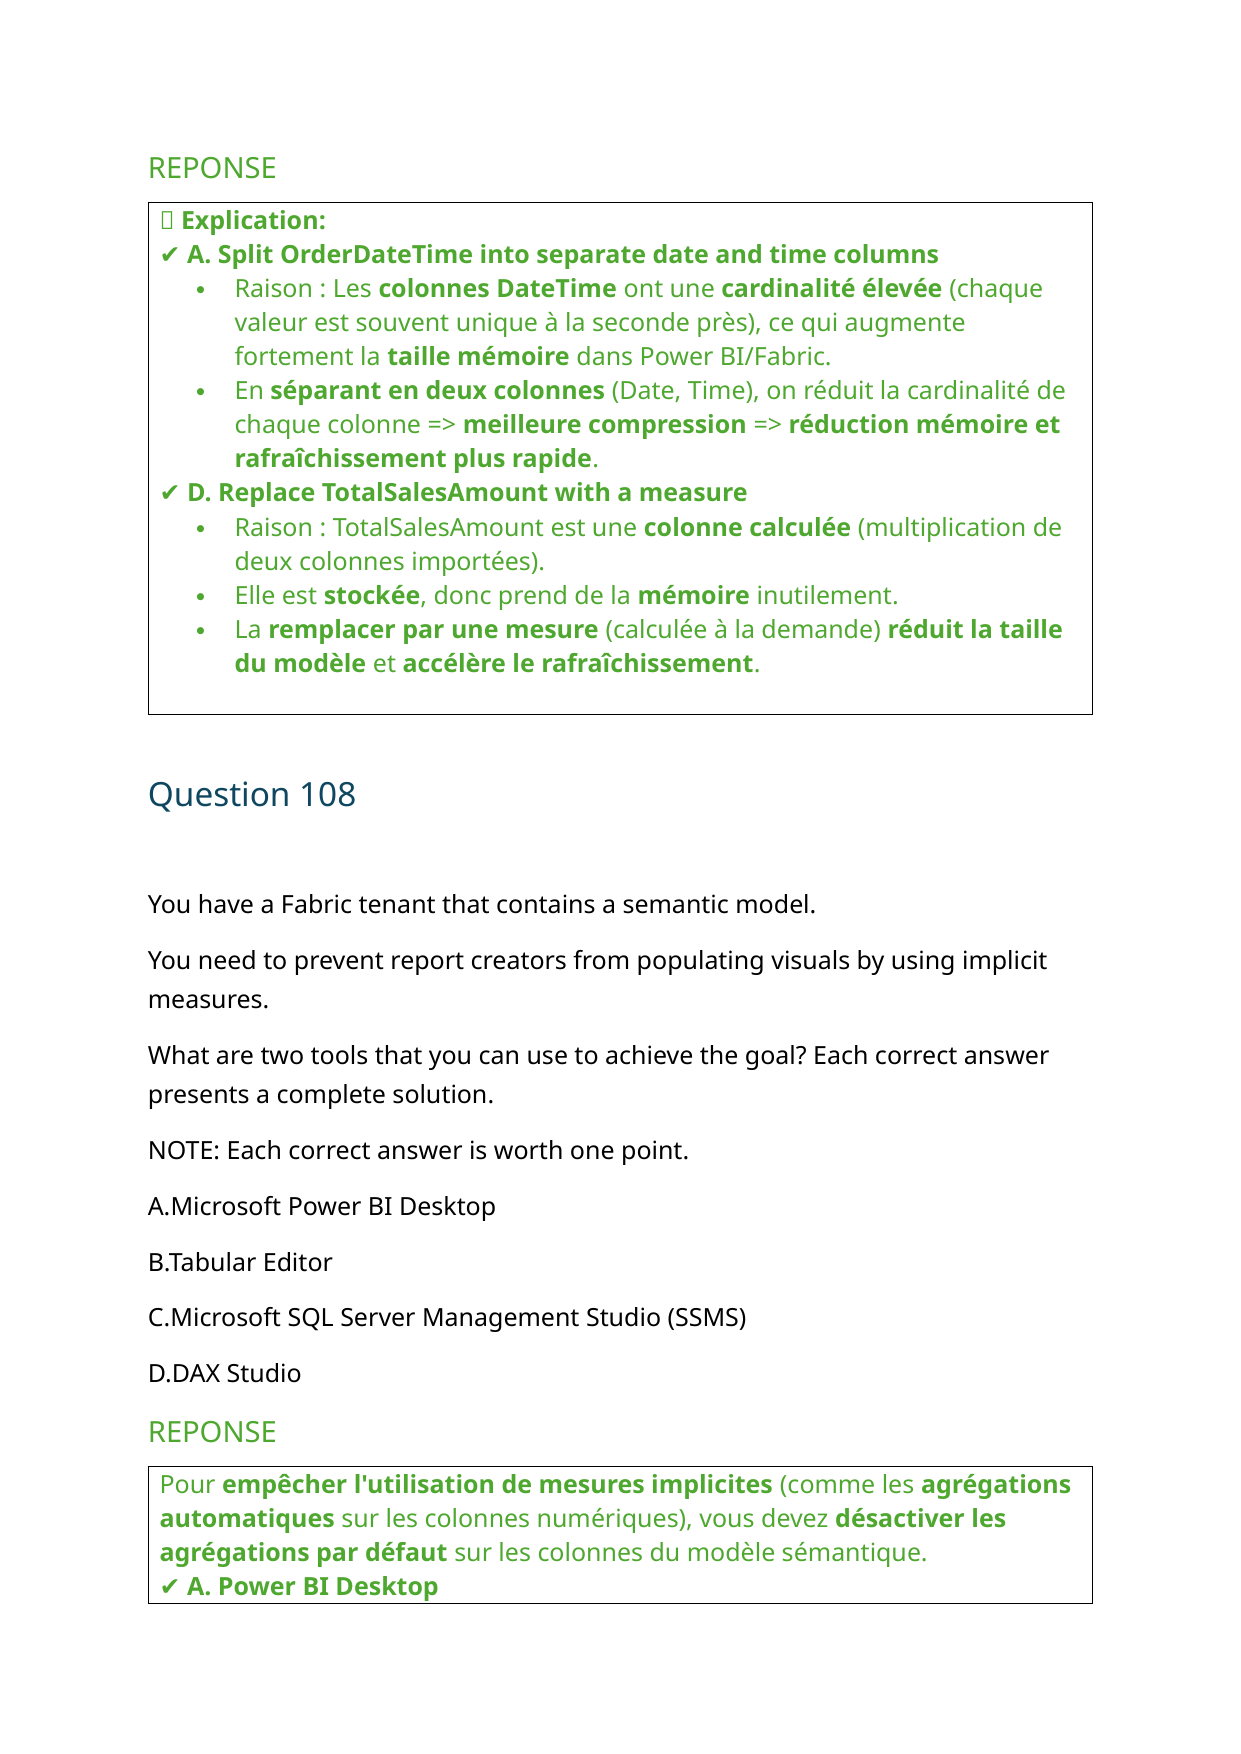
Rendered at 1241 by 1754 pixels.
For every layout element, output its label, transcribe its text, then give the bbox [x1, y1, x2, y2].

subtitle REPONSE [148, 148, 1093, 187]
subtitle Question 108 [148, 770, 1093, 816]
table_header ✅ Explication: ✔️ A. Split OrderDateTime into separate date and time columns Raison : Les colonnes DateTime ont une cardinalité élevée (chaque valeur est souvent unique à la seconde près), ce qui augmente fortement la taille mémoire dans Power BI/Fabric. En séparant en deux colonnes (Date, Time), on réduit la cardinalité de chaque colonne => meilleure compression => réduction mémoire et rafraîchissement plus rapide. ✔️ D. Replace TotalSalesAmount with a measure Raison : TotalSalesAmount est une colonne calculée (multiplication de deux colonnes importées). Elle est stockée, donc prend de la mémoire inutilement. La remplacer par une mesure (calculée à la demande) réduit la taille du modèle et accélère le rafraîchissement. [149, 203, 1092, 713]
text NOTE: Each correct answer is worth one point. [148, 1133, 1093, 1167]
text C.Microsoft SQL Server Management Studio (SSMS) [148, 1300, 1093, 1334]
text A.Microsoft Power BI Desktop [148, 1188, 1093, 1222]
text You need to prevent report creators from populating visuals by using implicit measures. [148, 943, 1093, 1016]
subtitle REPONSE [148, 1412, 1093, 1451]
text You have a Fabric tenant that contains a semantic model. [148, 887, 1093, 921]
text B.Tabular Editor [148, 1244, 1093, 1278]
text D.DAX Studio [148, 1356, 1093, 1390]
text What are two tools that you can use to achieve the goal? Each correct answer presents a complete solution. [148, 1038, 1093, 1111]
